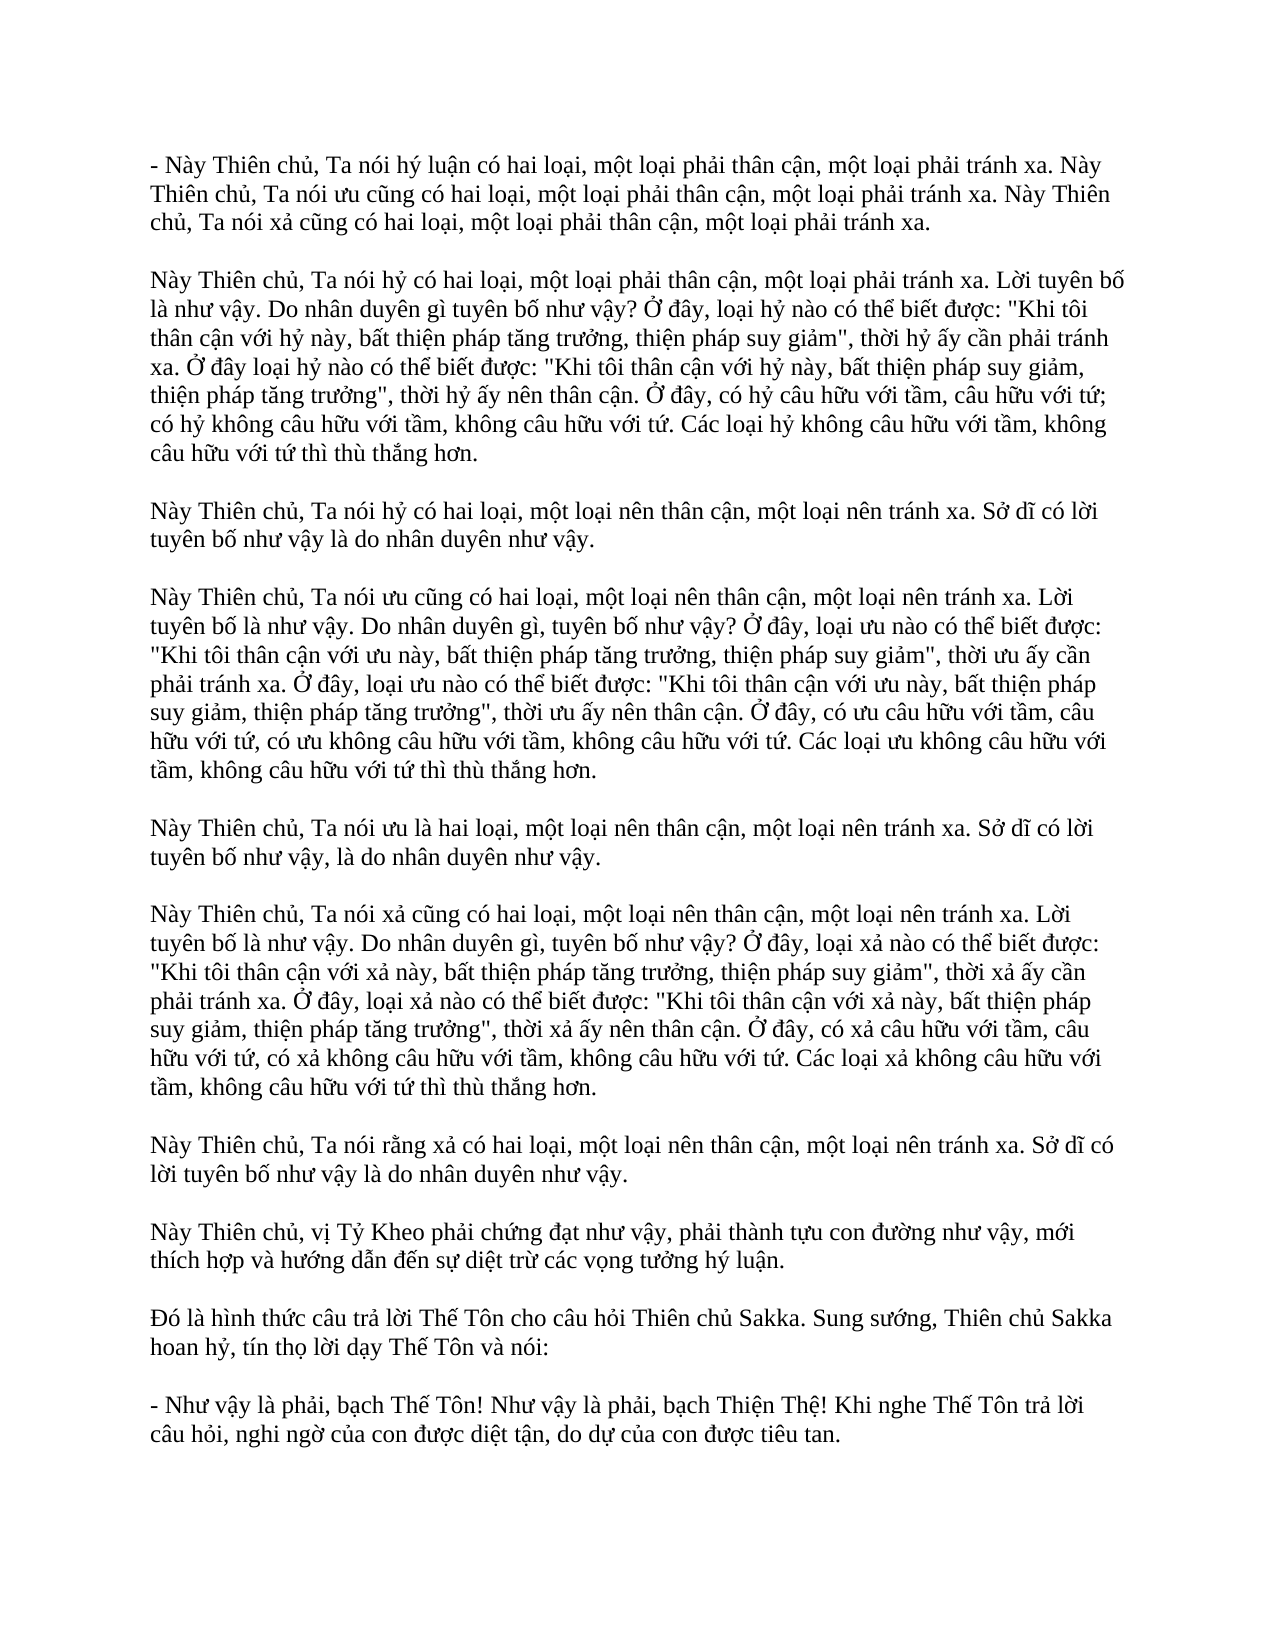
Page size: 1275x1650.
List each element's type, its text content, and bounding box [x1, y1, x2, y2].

text Này Thiên chủ, Ta nói ưu cũng có hai loại, một loại nên thân cận, một loại nên tránh xa. Lời tuyên bố là như vậy. Do nhân duyên gì, tuyên bố như vậy? Ở đây, loại ưu nào có thể biết được: "Khi tôi thân cận với ưu này, bất thiện pháp tăng trưởng, thiện pháp suy giảm", thời ưu ấy cần phải tránh xa. Ở đây, loại ưu nào có thể biết được: "Khi tôi thân cận với ưu này, bất thiện pháp suy giảm, thiện pháp tăng trưởng", thời ưu ấy nên thân cận. Ở đây, có ưu câu hữu với tầm, câu hữu với tứ, có ưu không câu hữu với tầm, không câu hữu với tứ. Các loại ưu không câu hữu với tầm, không câu hữu với tứ thì thù thắng hơn. [150, 582, 1125, 784]
text - Này Thiên chủ, Ta nói hý luận có hai loại, một loại phải thân cận, một loại phải tránh xa. Này Thiên chủ, Ta nói ưu cũng có hai loại, một loại phải thân cận, một loại phải tránh xa. Này Thiên chủ, Ta nói xả cũng có hai loại, một loại phải thân cận, một loại phải tránh xa. [150, 150, 1125, 236]
text Này Thiên chủ, vị Tỷ Kheo phải chứng đạt như vậy, phải thành tựu con đường như vậy, mới thích hợp và hướng dẫn đến sự diệt trừ các vọng tưởng hý luận. [150, 1217, 1125, 1274]
text - Như vậy là phải, bạch Thế Tôn! Như vậy là phải, bạch Thiện Thệ! Khi nghe Thế Tôn trả lời câu hỏi, nghi ngờ của con được diệt tận, do dự của con được tiêu tan. [150, 1390, 1125, 1447]
text Này Thiên chủ, Ta nói hỷ có hai loại, một loại nên thân cận, một loại nên tránh xa. Sở dĩ có lời tuyên bố như vậy là do nhân duyên như vậy. [150, 496, 1125, 553]
text Này Thiên chủ, Ta nói hỷ có hai loại, một loại phải thân cận, một loại phải tránh xa. Lời tuyên bố là như vậy. Do nhân duyên gì tuyên bố như vậy? Ở đây, loại hỷ nào có thể biết được: "Khi tôi thân cận với hỷ này, bất thiện pháp tăng trưởng, thiện pháp suy giảm", thời hỷ ấy cần phải tránh xa. Ở đây loại hỷ nào có thể biết được: "Khi tôi thân cận với hỷ này, bất thiện pháp suy giảm, thiện pháp tăng trưởng", thời hỷ ấy nên thân cận. Ở đây, có hỷ câu hữu với tầm, câu hữu với tứ; có hỷ không câu hữu với tầm, không câu hữu với tứ. Các loại hỷ không câu hữu với tầm, không câu hữu với tứ thì thù thắng hơn. [150, 265, 1125, 467]
text Ðó là hình thức câu trả lời Thế Tôn cho câu hỏi Thiên chủ Sakka. Sung sướng, Thiên chủ Sakka hoan hỷ, tín thọ lời dạy Thế Tôn và nói: [150, 1303, 1125, 1361]
text Này Thiên chủ, Ta nói xả cũng có hai loại, một loại nên thân cận, một loại nên tránh xa. Lời tuyên bố là như vậy. Do nhân duyên gì, tuyên bố như vậy? Ở đây, loại xả nào có thể biết được: "Khi tôi thân cận với xả này, bất thiện pháp tăng trưởng, thiện pháp suy giảm", thời xả ấy cần phải tránh xa. Ở đây, loại xả nào có thể biết được: "Khi tôi thân cận với xả này, bất thiện pháp suy giảm, thiện pháp tăng trưởng", thời xả ấy nên thân cận. Ở đây, có xả câu hữu với tầm, câu hữu với tứ, có xả không câu hữu với tầm, không câu hữu với tứ. Các loại xả không câu hữu với tầm, không câu hữu với tứ thì thù thắng hơn. [150, 899, 1125, 1101]
text Này Thiên chủ, Ta nói rằng xả có hai loại, một loại nên thân cận, một loại nên tránh xa. Sở dĩ có lời tuyên bố như vậy là do nhân duyên như vậy. [150, 1130, 1125, 1187]
text Này Thiên chủ, Ta nói ưu là hai loại, một loại nên thân cận, một loại nên tránh xa. Sở dĩ có lời tuyên bố như vậy, là do nhân duyên như vậy. [150, 813, 1125, 870]
